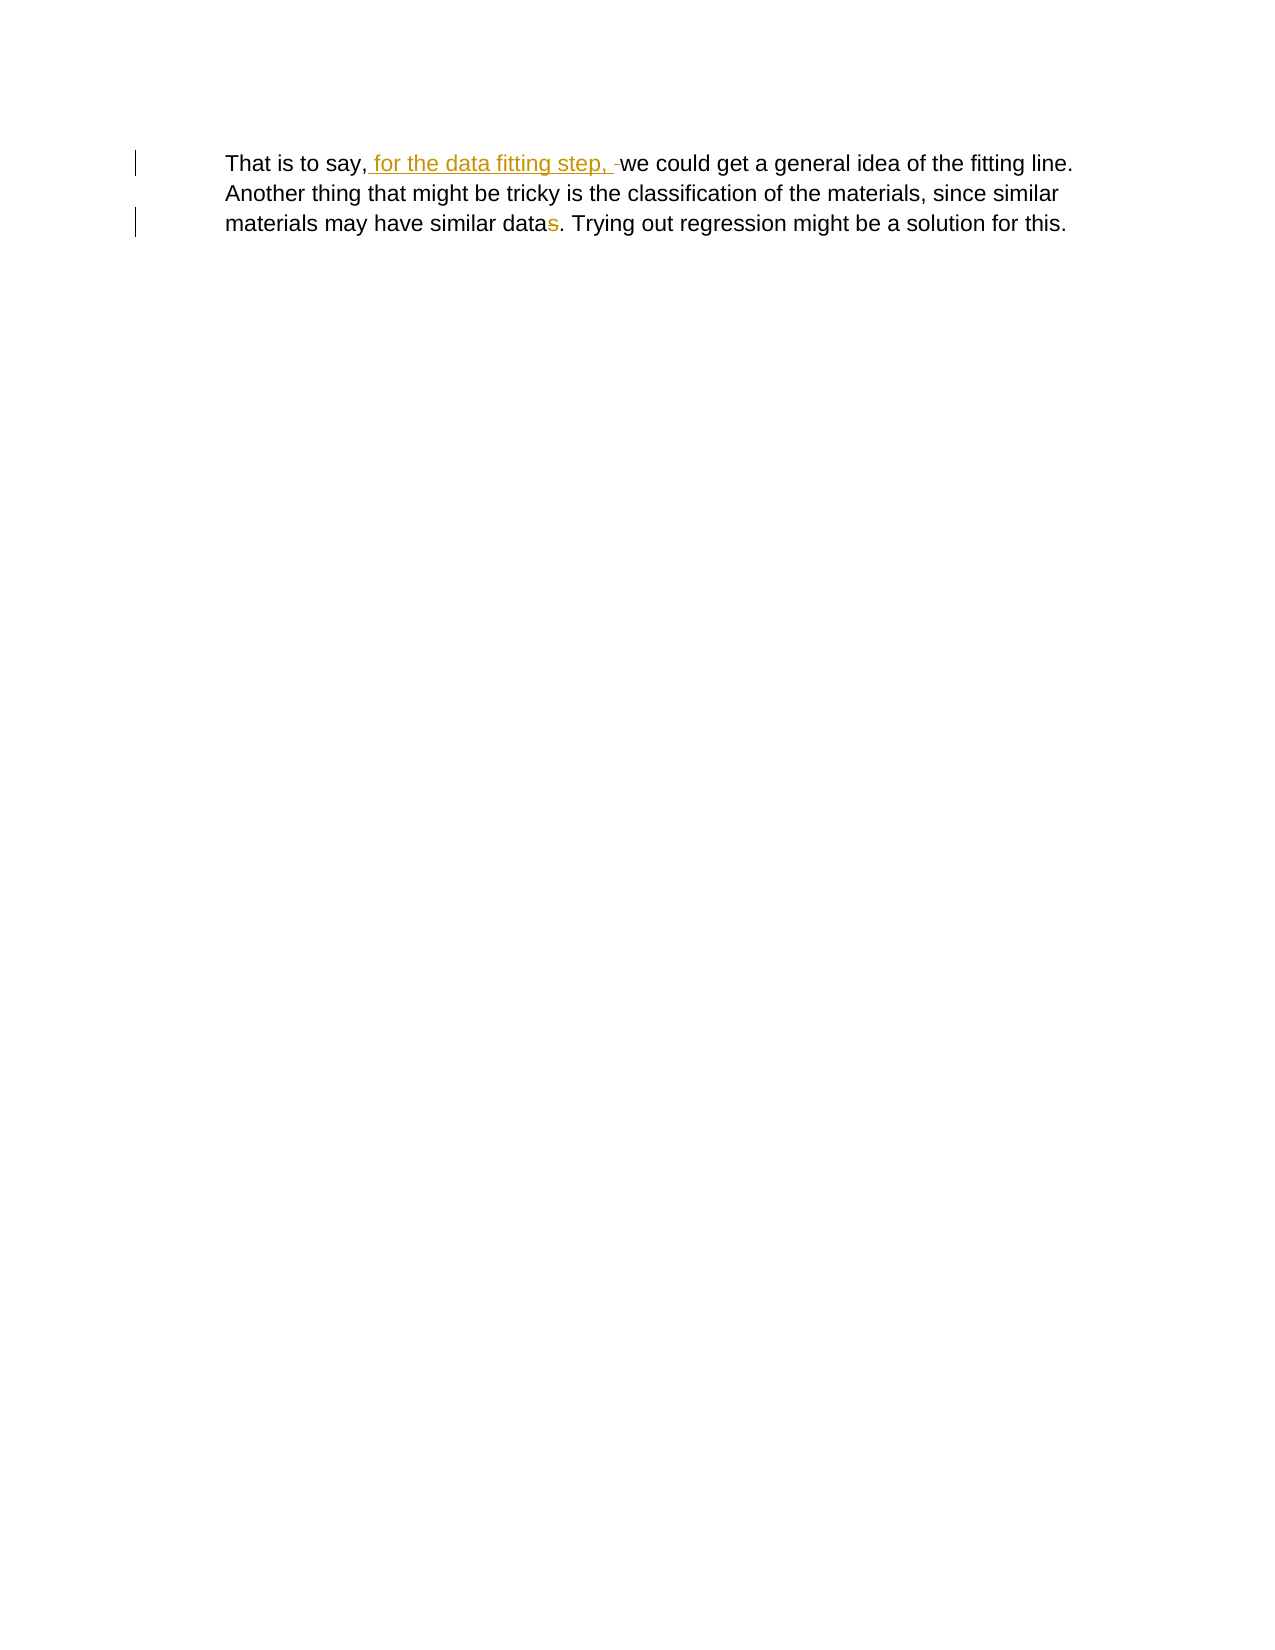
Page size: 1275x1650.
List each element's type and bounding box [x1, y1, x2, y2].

text [225, 150, 1125, 237]
